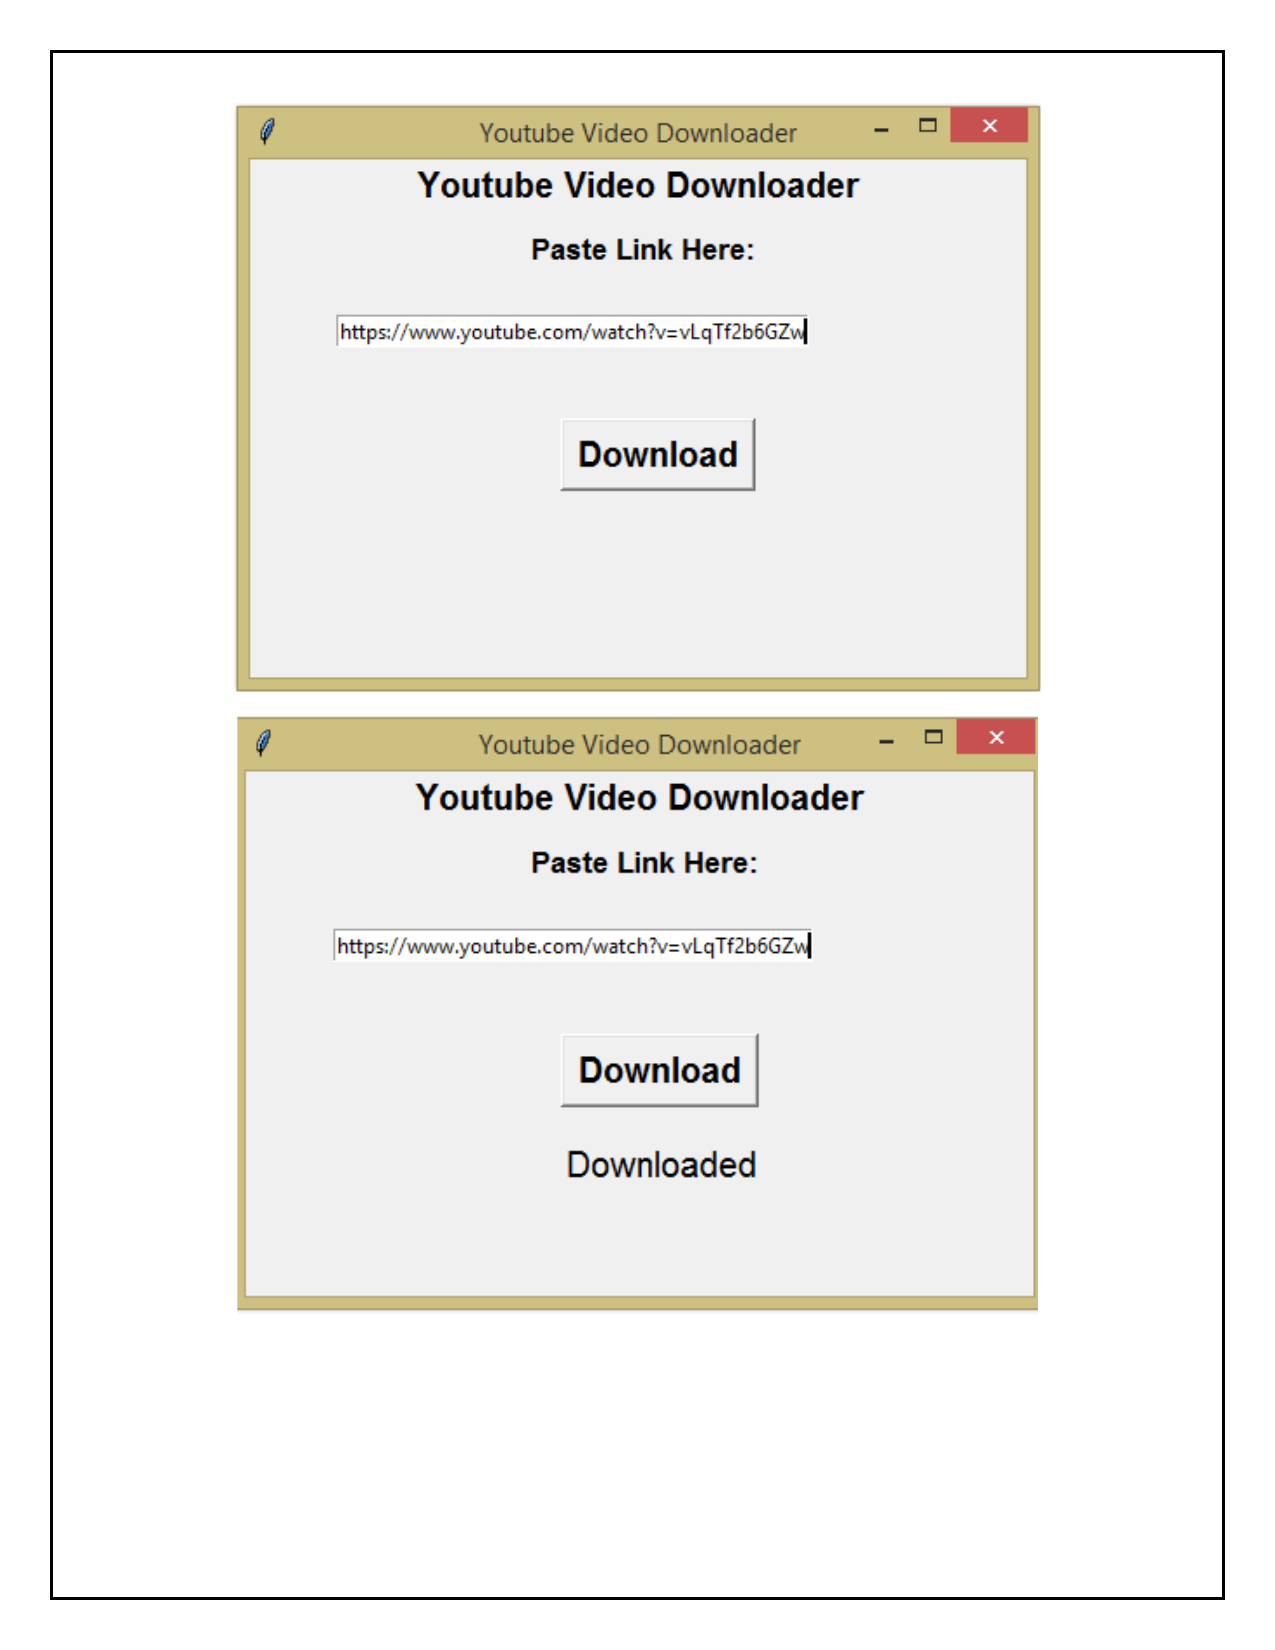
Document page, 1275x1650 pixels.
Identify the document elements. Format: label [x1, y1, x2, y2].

picture [233, 103, 1042, 692]
picture [237, 716, 1038, 1315]
